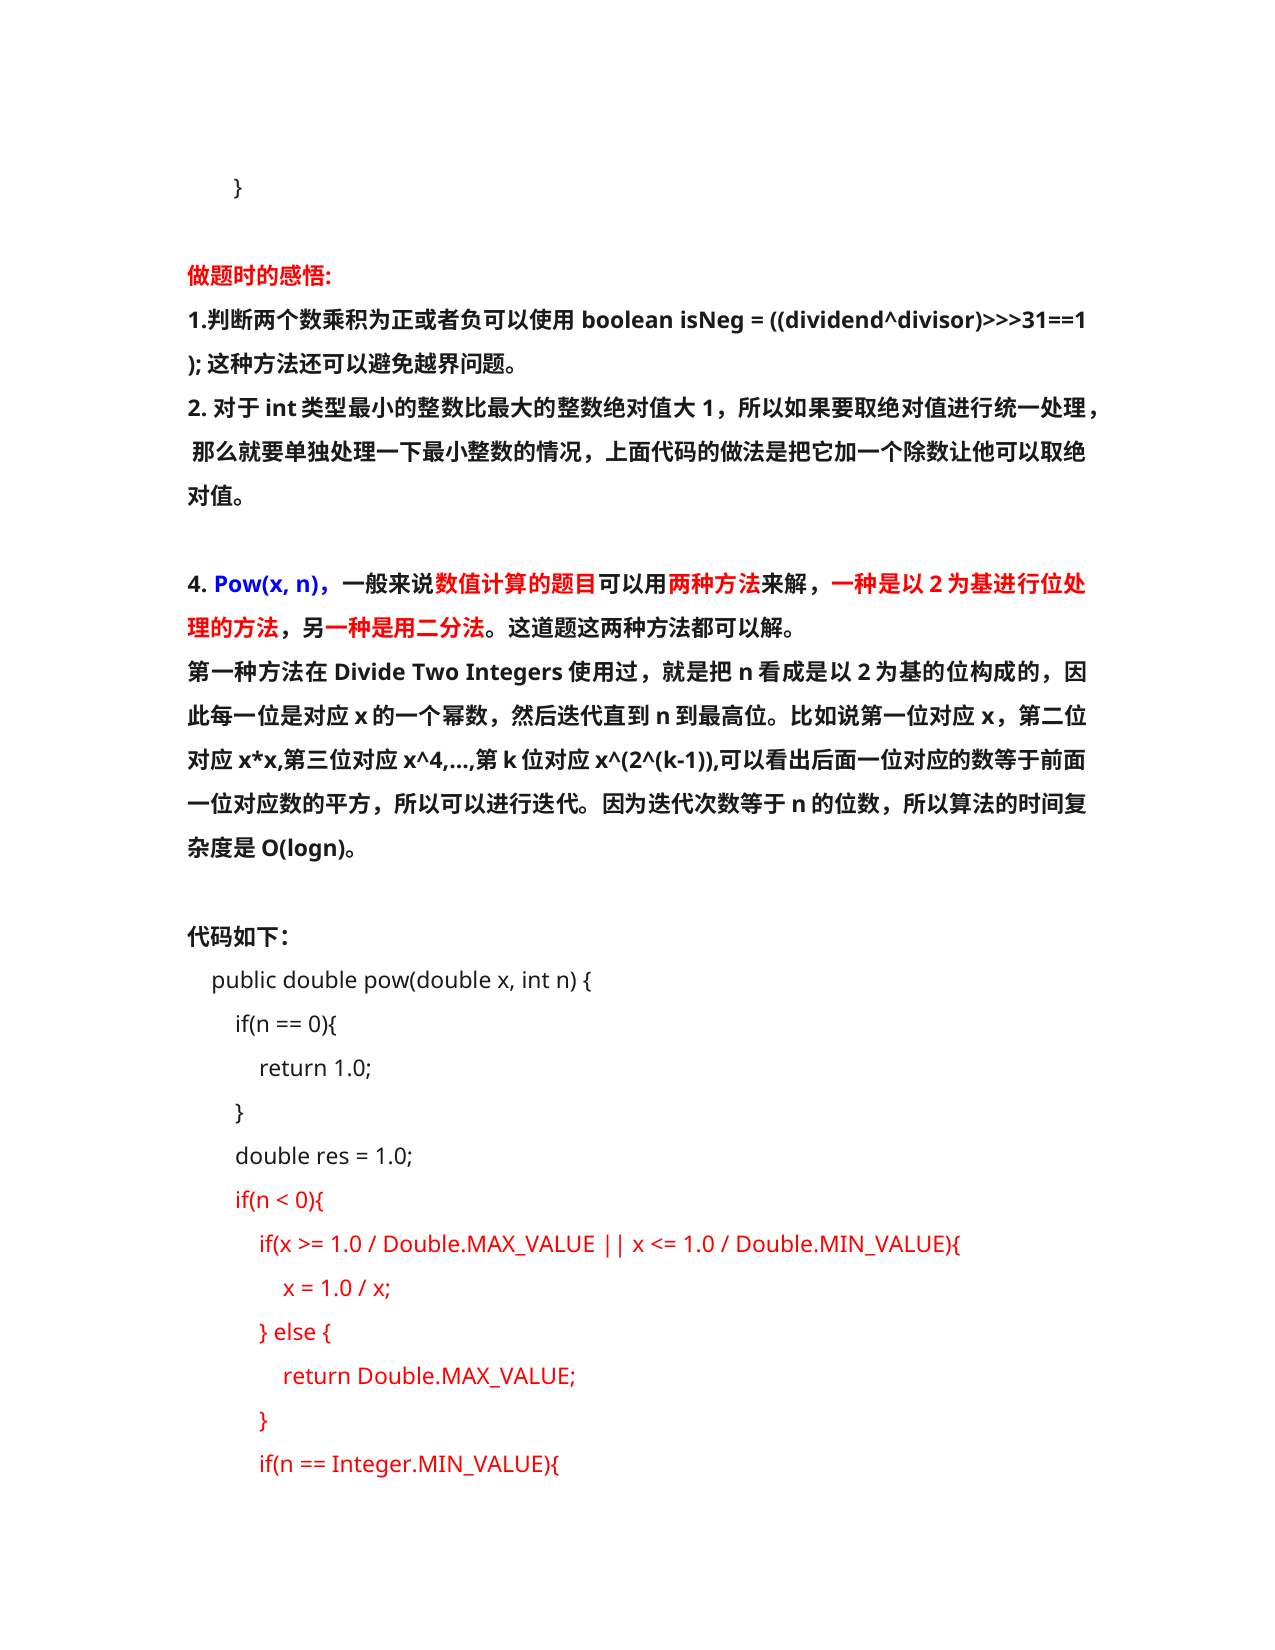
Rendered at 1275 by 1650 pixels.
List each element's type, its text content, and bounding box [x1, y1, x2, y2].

text return 1.0; [187, 1045, 1087, 1089]
text if(n < 0){ [187, 1177, 1087, 1222]
text public double pow(double x, int n) { [187, 957, 1087, 1001]
text if(x >= 1.0 / Double.MAX_VALUE || x <= 1.0 / Double.MIN_VALUE){ [187, 1222, 1087, 1266]
text double res = 1.0; [187, 1133, 1087, 1177]
text if(n == Integer.MIN_VALUE){ [187, 1442, 1087, 1486]
text return Double.MAX_VALUE; [187, 1354, 1087, 1398]
text 代码如下： [187, 913, 1087, 957]
text } [187, 164, 1087, 208]
text 2. 对于int类型最小的整数比最大的整数绝对值大1，所以如果要取绝对值进行统一处理， 那么就要单独处理一下最小整数的情况，上面代码的做法是把它加一个除数让他可以取绝对值。 [187, 384, 1087, 517]
text } [187, 1089, 1087, 1133]
text } else { [187, 1310, 1087, 1354]
text x = 1.0 / x; [187, 1266, 1087, 1310]
text 1.判断两个数乘积为正或者负可以使用boolean isNeg = ((dividend^divisor)>>>31==1); 这种方法还可以避免越界问题。 [187, 296, 1087, 384]
text if(n == 0){ [187, 1001, 1087, 1045]
text 第一种方法在Divide Two Integers使用过，就是把n看成是以2为基的位构成的，因此每一位是对应x的一个幂数，然后迭代直到n到最高位。比如说第一位对应x，第二位对应x*x,第三位对应x^4,...,第k位对应x^(2^(k-1)),可以看出后面一位对应的数等于前面一位对应数的平方，所以可以进行迭代。因为迭代次数等于n的位数，所以算法的时间复杂度是O(logn)。 [187, 649, 1087, 869]
text 做题时的感悟: [187, 252, 1087, 296]
text 4. Pow(x, n)，一般来说数值计算的题目可以用两种方法来解，一种是以2为基进行位处理的方法，另一种是用二分法。这道题这两种方法都可以解。 [187, 561, 1087, 649]
text } [187, 1398, 1087, 1442]
